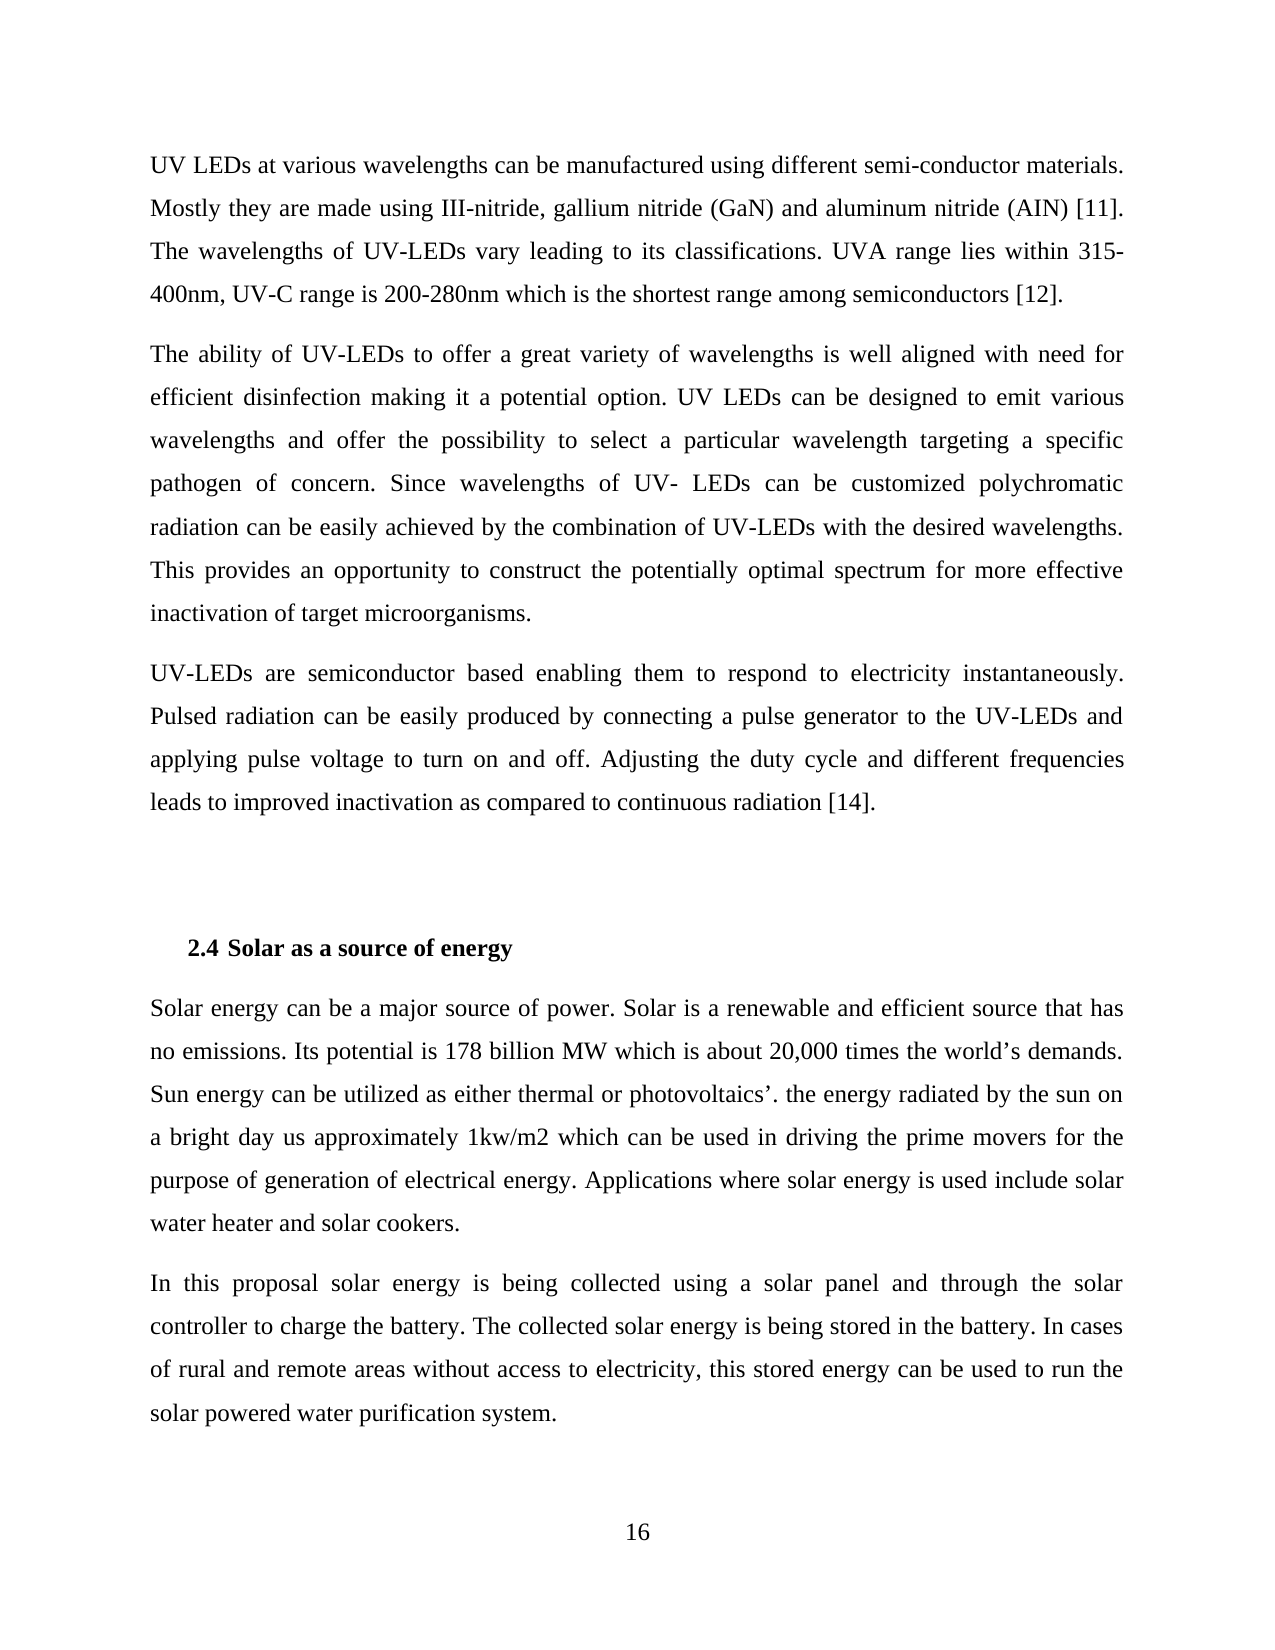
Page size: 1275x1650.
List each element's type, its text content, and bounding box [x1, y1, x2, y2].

text UV LEDs at various wavelengths can be manufactured using different semi-conductor materials. Mostly they are made using III-nitride, gallium nitride (GaN) and aluminum nitride (AIN) [11]. The wavelengths of UV-LEDs vary leading to its classifications. UVA range lies within 315-400nm, UV-C range is 200-280nm which is the shortest range among semiconductors [12]. [150, 150, 1125, 308]
subtitle Solar as a source of energy [187, 933, 1125, 962]
text UV-LEDs are semiconductor based enabling them to respond to electricity instantaneously. Pulsed radiation can be easily produced by connecting a pulse generator to the UV-LEDs and applying pulse voltage to turn on and off. Adjusting the duty cycle and different frequencies leads to improved inactivation as compared to continuous radiation [14]. [150, 658, 1125, 816]
text Solar energy can be a major source of power. Solar is a renewable and efficient source that has no emissions. Its potential is 178 billion MW which is about 20,000 times the world’s demands. Sun energy can be utilized as either thermal or photovoltaics’. the energy radiated by the sun on a bright day us approximately 1kw/m2 which can be used in driving the prime movers for the purpose of generation of electrical energy. Applications where solar energy is used include solar water heater and solar cookers. [150, 993, 1125, 1237]
text In this proposal solar energy is being collected using a solar panel and through the solar controller to charge the battery. The collected solar energy is being stored in the battery. In cases of rural and remote areas without access to electricity, this stored energy can be used to run the solar powered water purification system. [150, 1268, 1125, 1426]
text The ability of UV-LEDs to offer a great variety of wavelengths is well aligned with need for efficient disinfection making it a potential option. UV LEDs can be designed to emit various wavelengths and offer the possibility to select a particular wavelength targeting a specific pathogen of concern. Since wavelengths of UV- LEDs can be customized polychromatic radiation can be easily achieved by the combination of UV-LEDs with the desired wavelengths. This provides an opportunity to construct the potentially optimal spectrum for more effective inactivation of target microorganisms. [150, 339, 1125, 627]
